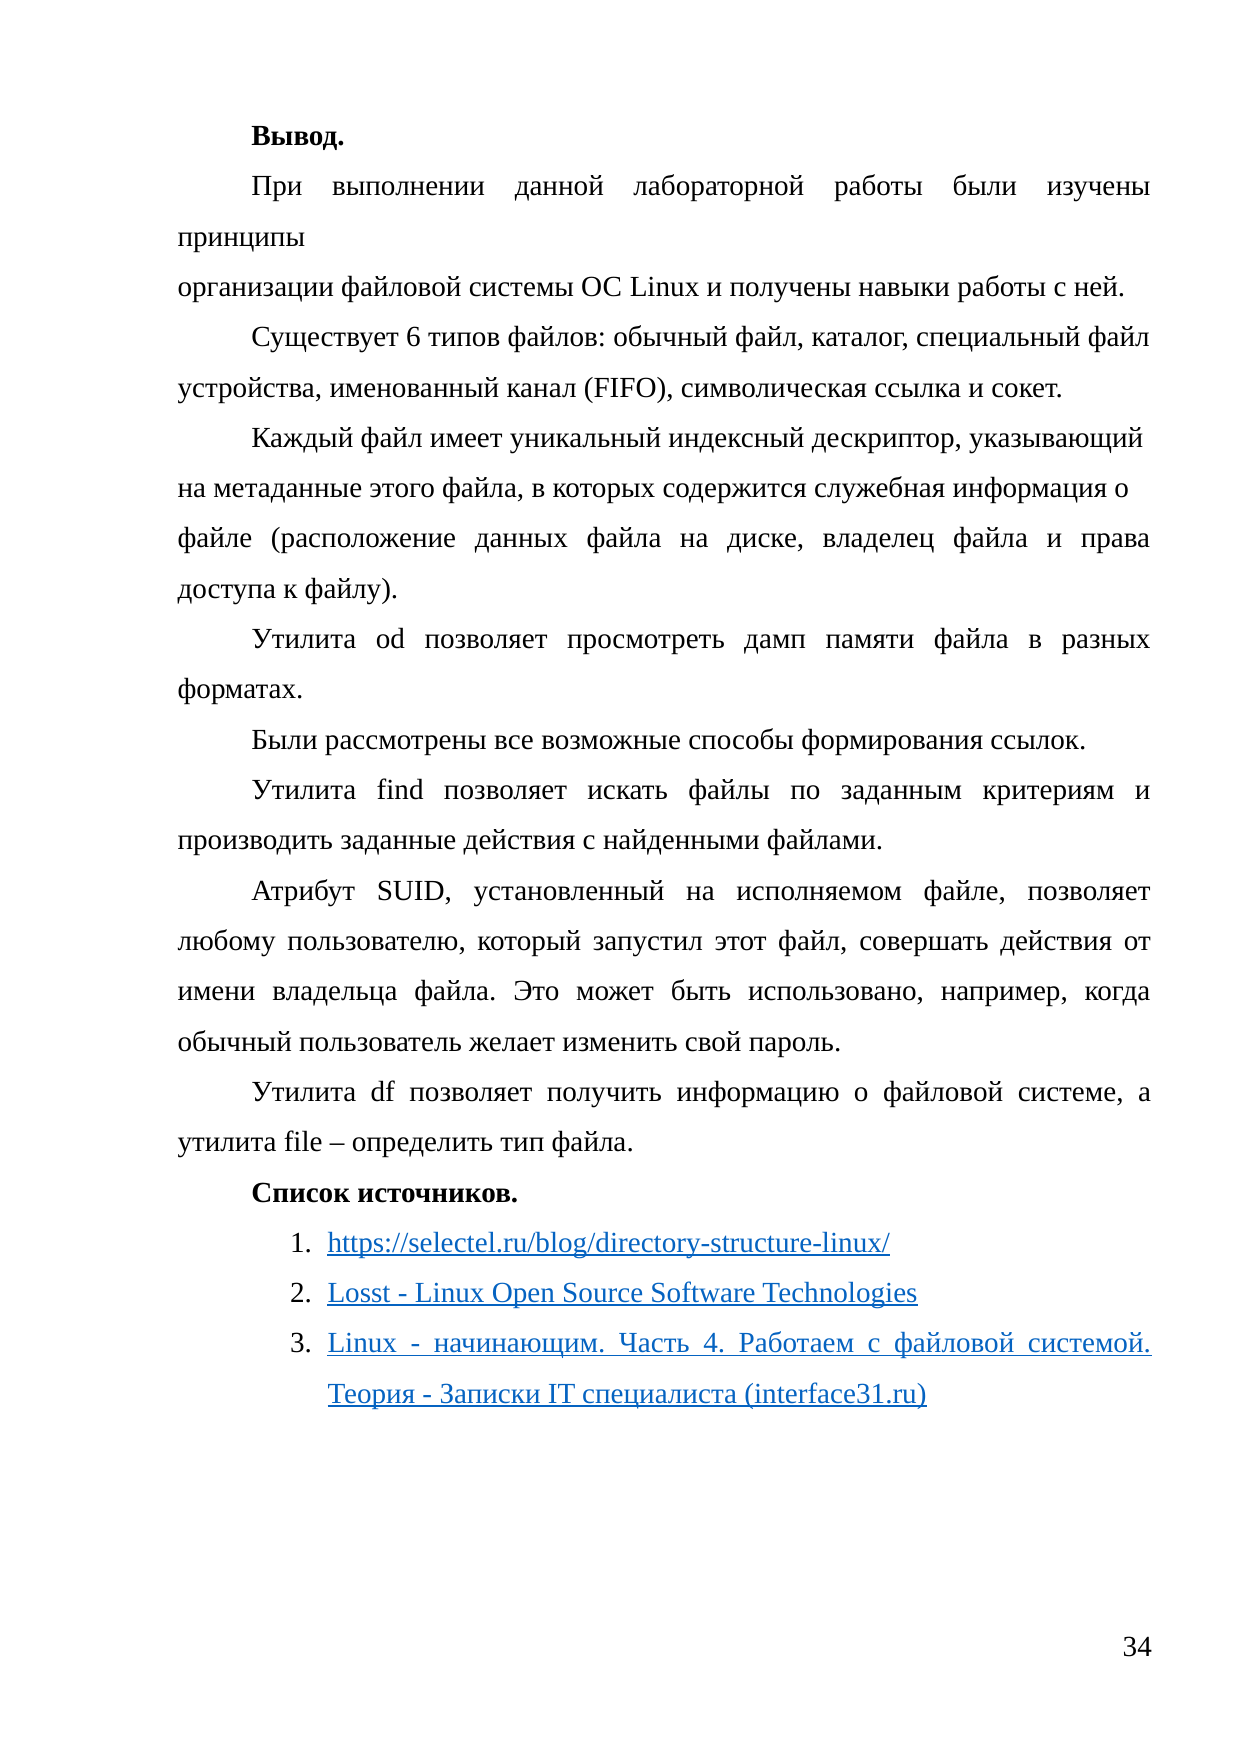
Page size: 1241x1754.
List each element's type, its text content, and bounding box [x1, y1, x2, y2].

subtitle Вывод. [177, 118, 1152, 152]
text организации файловой системы ОС Linux и получены навыки работы с ней. [177, 269, 1152, 303]
text Каждый файл имеет уникальный индексный дескриптор, указывающий [177, 420, 1152, 453]
list https://selectel.ru/blog/directory-structure-linux/ [290, 1225, 1152, 1258]
text Список источников. [177, 1175, 1152, 1208]
text Атрибут SUID, установленный на исполняемом файле, позволяет любому пользователю, который запустил этот файл, совершать действия от имени владельца файла. Это может быть использовано, например, когда обычный пользователь желает изменить свой пароль. [177, 873, 1152, 1057]
text Утилита df позволяет получить информацию о файловой системе, а утилита file – определить тип файла. [177, 1074, 1152, 1158]
text файле (расположение данных файла на диске, владелец файла и права доступа к файлу). [177, 521, 1152, 604]
text Были рассмотрены все возможные способы формирования ссылок. [177, 722, 1152, 755]
text Утилита find позволяет искать файлы по заданным критериям и производить заданные действия с найденными файлами. [177, 772, 1152, 856]
text При выполнении данной лабораторной работы были изучены принципы [177, 168, 1152, 252]
list Linux - начинающим. Часть 4. Работаем с файловой системой. Теория - Записки IT специалиста (interface31.ru) [290, 1326, 1152, 1409]
text устройства, именованный канал (FIFO), символическая ссылка и сокет. [177, 370, 1152, 403]
text Утилита od позволяет просмотреть дамп памяти файла в разных форматах. [177, 621, 1152, 705]
text на метаданные этого файла, в которых содержится служебная информация о [177, 470, 1152, 504]
list Losst - Linux Open Source Software Technologies [290, 1275, 1152, 1309]
text Существует 6 типов файлов: обычный файл, каталог, специальный файл [177, 319, 1152, 353]
